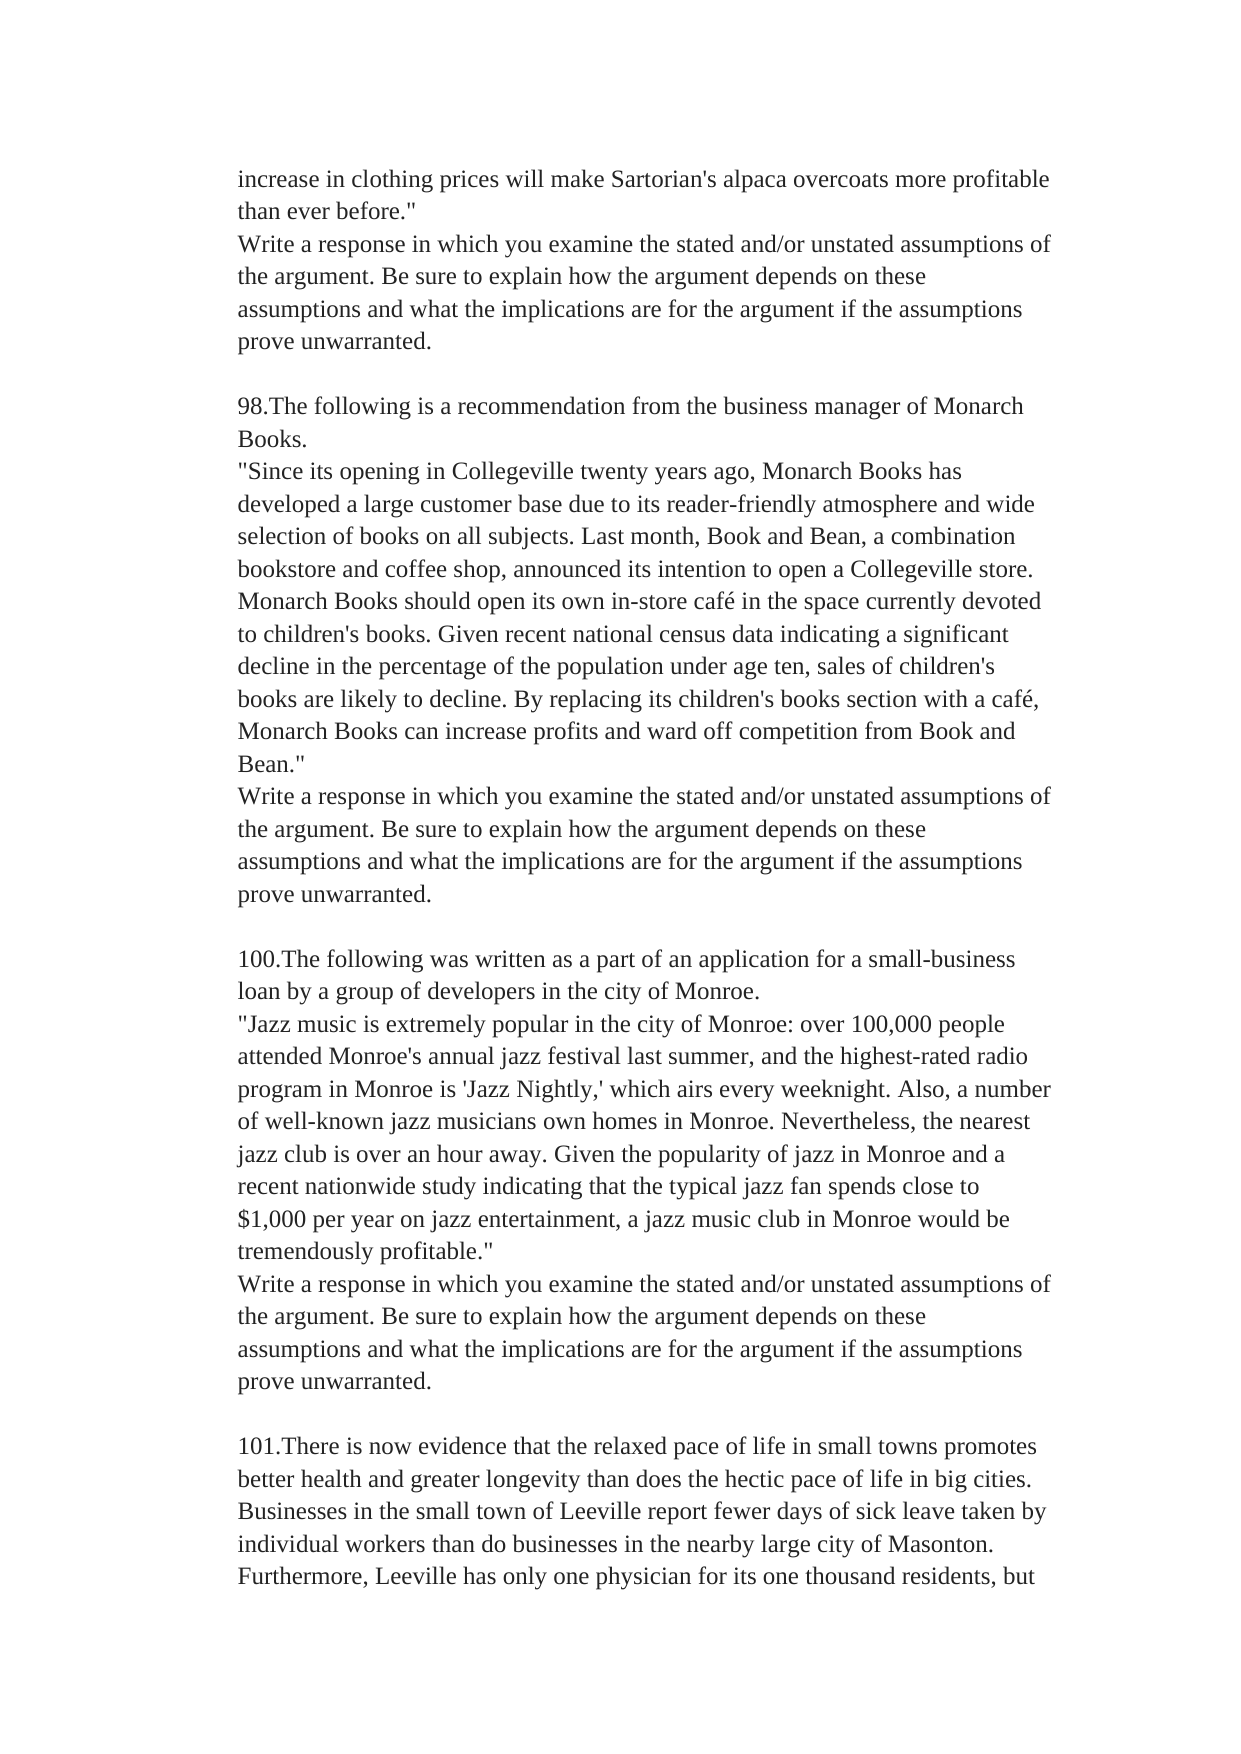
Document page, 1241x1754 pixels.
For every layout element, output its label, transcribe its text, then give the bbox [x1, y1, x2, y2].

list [237, 1429, 1053, 1592]
list "Jazz music is extremely popular in the city of Monroe: over 100,000 people attended Monroe's annual jazz festival last summer, and the highest-rated radio program in Monroe is 'Jazz Nightly,' which airs every weeknight. Also, a number of well-known jazz musicians own homes in Monroe. Nevertheless, the nearest jazz club is over an hour away. Given the popularity of jazz in Monroe and a recent nationwide study indicating that the typical jazz fan spends close to $1,000 per year on jazz entertainment, a jazz music club in Monroe would be tremendously profitable." [237, 1007, 1053, 1267]
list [237, 162, 1053, 227]
list "Since its opening in Collegeville twenty years ago, Monarch Books has developed a large customer base due to its reader-friendly atmosphere and wide selection of books on all subjects. Last month, Book and Bean, a combination bookstore and coffee shop, announced its intention to open a Collegeville store. Monarch Books should open its own in-store café in the space currently devoted to children's books. Given recent national census data indicating a significant decline in the percentage of the population under age ten, sales of children's books are likely to decline. By replacing its children's books section with a café, Monarch Books can increase profits and ward off competition from Book and Bean." [237, 454, 1053, 779]
list 100.The following was written as a part of an application for a small-business loan by a group of developers in the city of Monroe. [237, 942, 1053, 1007]
list 98.The following is a recommendation from the business manager of Monarch Books. [237, 389, 1053, 454]
